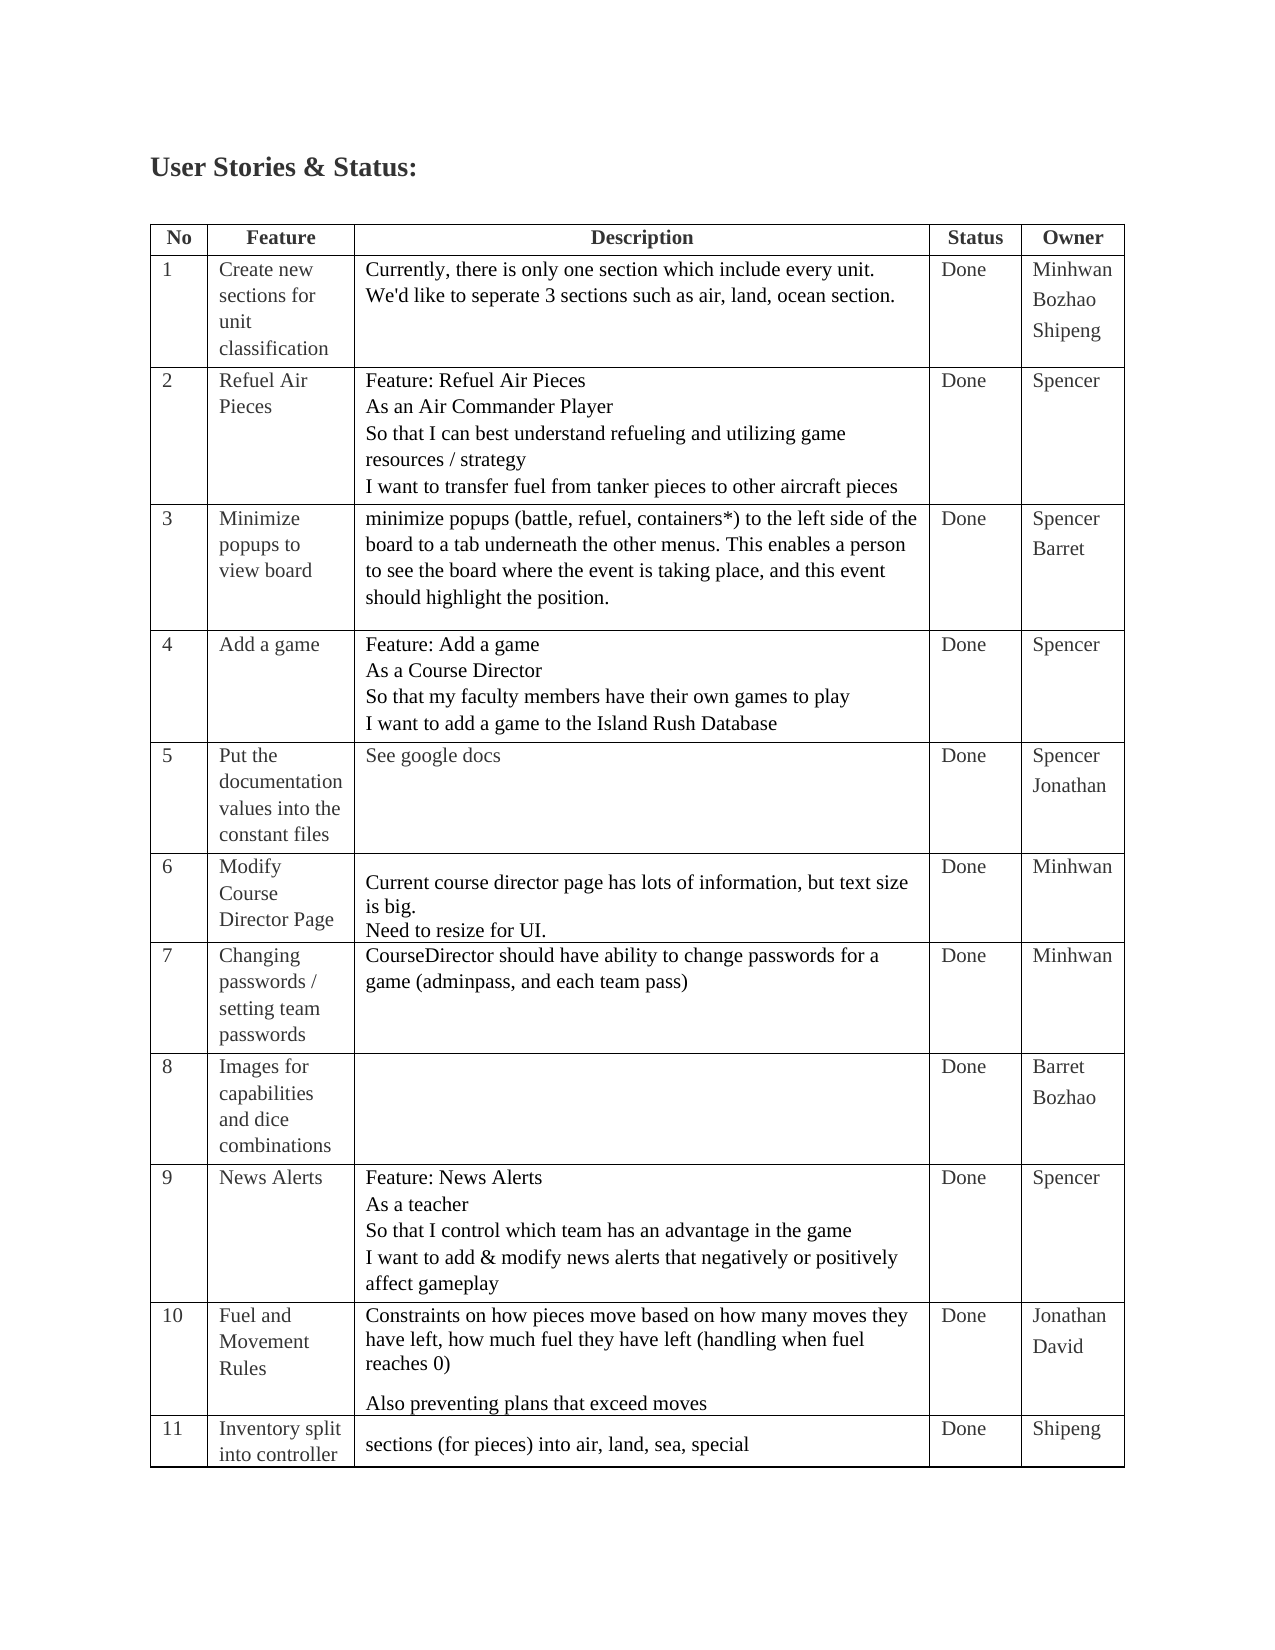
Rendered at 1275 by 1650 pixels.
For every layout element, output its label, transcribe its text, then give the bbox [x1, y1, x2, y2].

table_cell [355, 1416, 929, 1466]
table_header No [151, 225, 207, 255]
table_header Status [930, 225, 1021, 255]
table_cell Current course director page has lots of information, but text size is big. Need to resize for UI. [355, 854, 929, 942]
table_cell News Alerts [208, 1165, 354, 1302]
table_cell Done [930, 368, 1021, 504]
table_cell 7 [151, 943, 207, 1053]
table_cell CourseDirector should have ability to change passwords for a game (adminpass, and each team pass) [355, 943, 929, 1053]
table_cell Refuel Air Pieces [208, 368, 354, 504]
table_cell Minhwan Bozhao Shipeng [1022, 256, 1124, 367]
table_cell Feature: Add a game As a Course Director So that my faculty members have their own games to play I want to add a game to the Island Rush Database [355, 631, 929, 742]
table_cell Done [930, 256, 1021, 367]
table_cell 11 [151, 1416, 207, 1466]
table_cell Done [930, 631, 1021, 742]
table_cell Shipeng [1022, 1416, 1124, 1466]
table_cell [355, 1054, 929, 1164]
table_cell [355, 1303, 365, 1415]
table_cell 9 [151, 1165, 207, 1302]
table_cell minimize popups (battle, refuel, containers*) to the left side of the board to a tab underneath the other menus. This enables a person to see the board where the event is taking place, and this event should highlight the position. [355, 505, 929, 630]
table_cell Create new sections for unit classification [208, 256, 354, 367]
table_cell Currently, there is only one section which include every unit. We'd like to seperate 3 sections such as air, land, ocean section. [355, 256, 929, 367]
table_cell Barret Bozhao [1022, 1054, 1124, 1164]
text User Stories & Status: [150, 150, 1125, 182]
table_cell Feature: Refuel Air Pieces As an Air Commander Player So that I can best understand refueling and utilizing game resources / strategy I want to transfer fuel from tanker pieces to other aircraft pieces [355, 368, 929, 504]
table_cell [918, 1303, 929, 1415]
table_cell 2 [151, 368, 207, 504]
table_cell Feature: News Alerts As a teacher So that I control which team has an advantage in the game I want to add & modify news alerts that negatively or positively affect gameplay [355, 1165, 929, 1302]
table_cell See google docs [355, 743, 929, 853]
table_cell Spencer Jonathan [1022, 743, 1124, 853]
table_cell Fuel and Movement Rules [208, 1303, 354, 1415]
table_cell Done [930, 943, 1021, 1053]
table_cell Spencer [1022, 368, 1124, 504]
table_cell 10 [151, 1303, 207, 1415]
table_cell Done [930, 1416, 1021, 1466]
table_cell Done [930, 505, 1021, 630]
table_cell Changing passwords / setting team passwords [208, 943, 354, 1053]
table_header Feature [208, 225, 354, 255]
table_cell 1 [151, 256, 207, 367]
table_cell Minimize popups to view board [208, 505, 354, 630]
table_cell Put the documentation values into the constant files [208, 743, 354, 853]
table_cell Minhwan [1022, 943, 1124, 1053]
table_cell Done [930, 1054, 1021, 1164]
table_cell Done [930, 743, 1021, 853]
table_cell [208, 1416, 354, 1466]
table_cell 8 [151, 1054, 207, 1164]
table_cell Spencer [1022, 1165, 1124, 1302]
table_cell Done [930, 1303, 1021, 1415]
table_cell Minhwan [1022, 854, 1124, 942]
table_cell Done [930, 854, 1021, 942]
table_cell Spencer [1022, 631, 1124, 742]
table_cell Spencer Barret [1022, 505, 1124, 630]
table_cell 4 [151, 631, 207, 742]
table_header Description [355, 225, 929, 255]
table_cell 6 [151, 854, 207, 942]
table_cell Add a game [208, 631, 354, 742]
table_cell 3 [151, 505, 207, 630]
table_cell Images for capabilities and dice combinations [208, 1054, 354, 1164]
table_cell Done [930, 1165, 1021, 1302]
table_cell 5 [151, 743, 207, 853]
table_cell Jonathan David [1022, 1303, 1124, 1415]
table_cell Modify Course Director Page [208, 854, 354, 942]
table_header Owner [1022, 225, 1124, 255]
